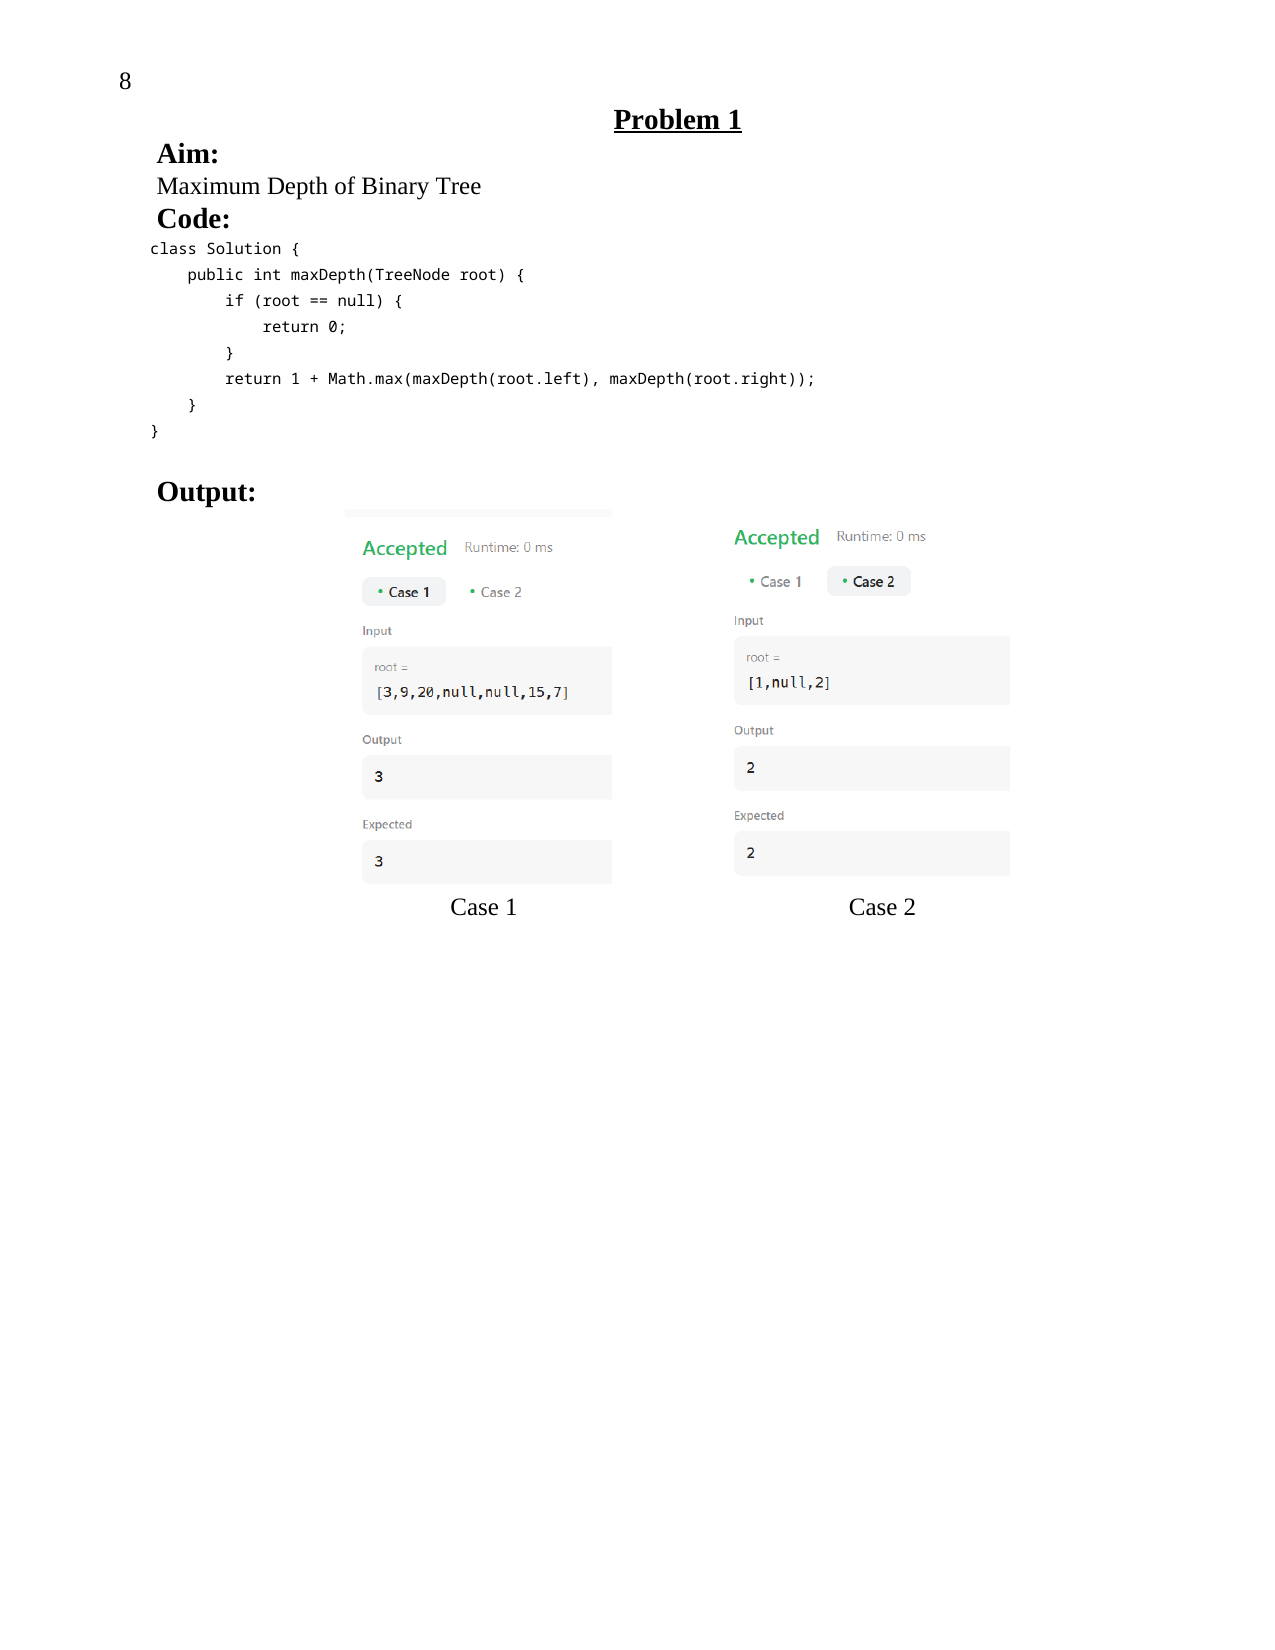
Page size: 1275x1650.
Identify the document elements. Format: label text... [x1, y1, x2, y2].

text class Solution { [150, 236, 1199, 259]
text } [150, 340, 1199, 363]
picture [718, 514, 1011, 891]
text } [150, 392, 1199, 415]
text Problem 1 [156, 102, 1199, 135]
text Maximum Depth of Binary Tree [156, 171, 1199, 200]
text Output: [156, 474, 1199, 508]
text } [150, 418, 1199, 441]
text Aim: [156, 137, 1199, 170]
text if (root == null) { [150, 288, 1199, 311]
text return 1 + Math.max(maxDepth(root.left), maxDepth(root.right)); [150, 366, 1199, 389]
picture [345, 509, 613, 891]
text Code: [156, 201, 1199, 235]
text Case 1 Case 2 [156, 892, 1199, 920]
text public int maxDepth(TreeNode root) { [150, 262, 1199, 285]
text 8 [119, 66, 1199, 94]
text return 0; [150, 314, 1199, 337]
